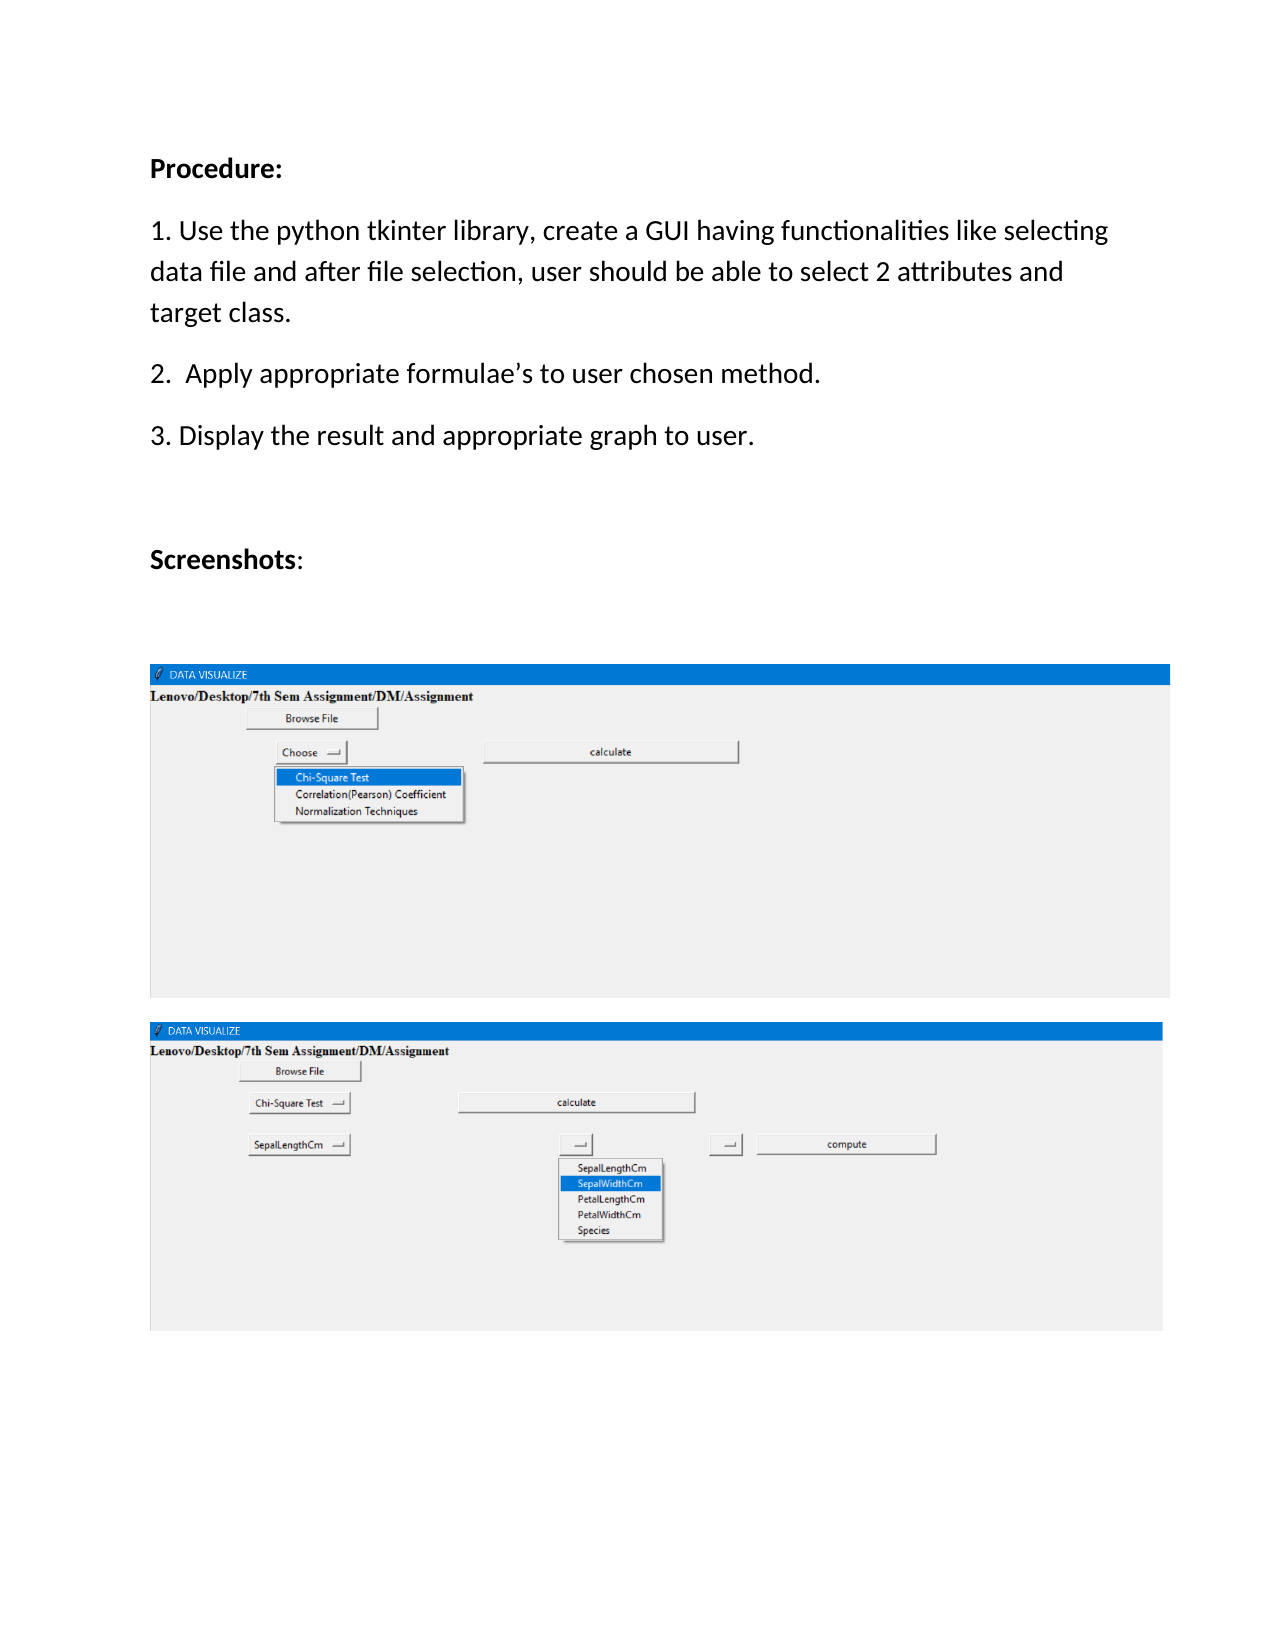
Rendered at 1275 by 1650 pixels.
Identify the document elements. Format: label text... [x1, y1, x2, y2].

picture [150, 1022, 1163, 1331]
text 2. Apply appropriate formulae’s to user chosen method. [150, 355, 1125, 391]
text 3. Display the result and appropriate graph to user. [150, 417, 1125, 453]
picture [150, 664, 1171, 998]
text Procedure: [150, 150, 1125, 186]
text Screenshots: [150, 541, 1125, 576]
text 1. Use the python tkinter library, create a GUI having functionalities like selecting data file and after file selection, user should be able to select 2 attributes and target class. [150, 212, 1125, 329]
